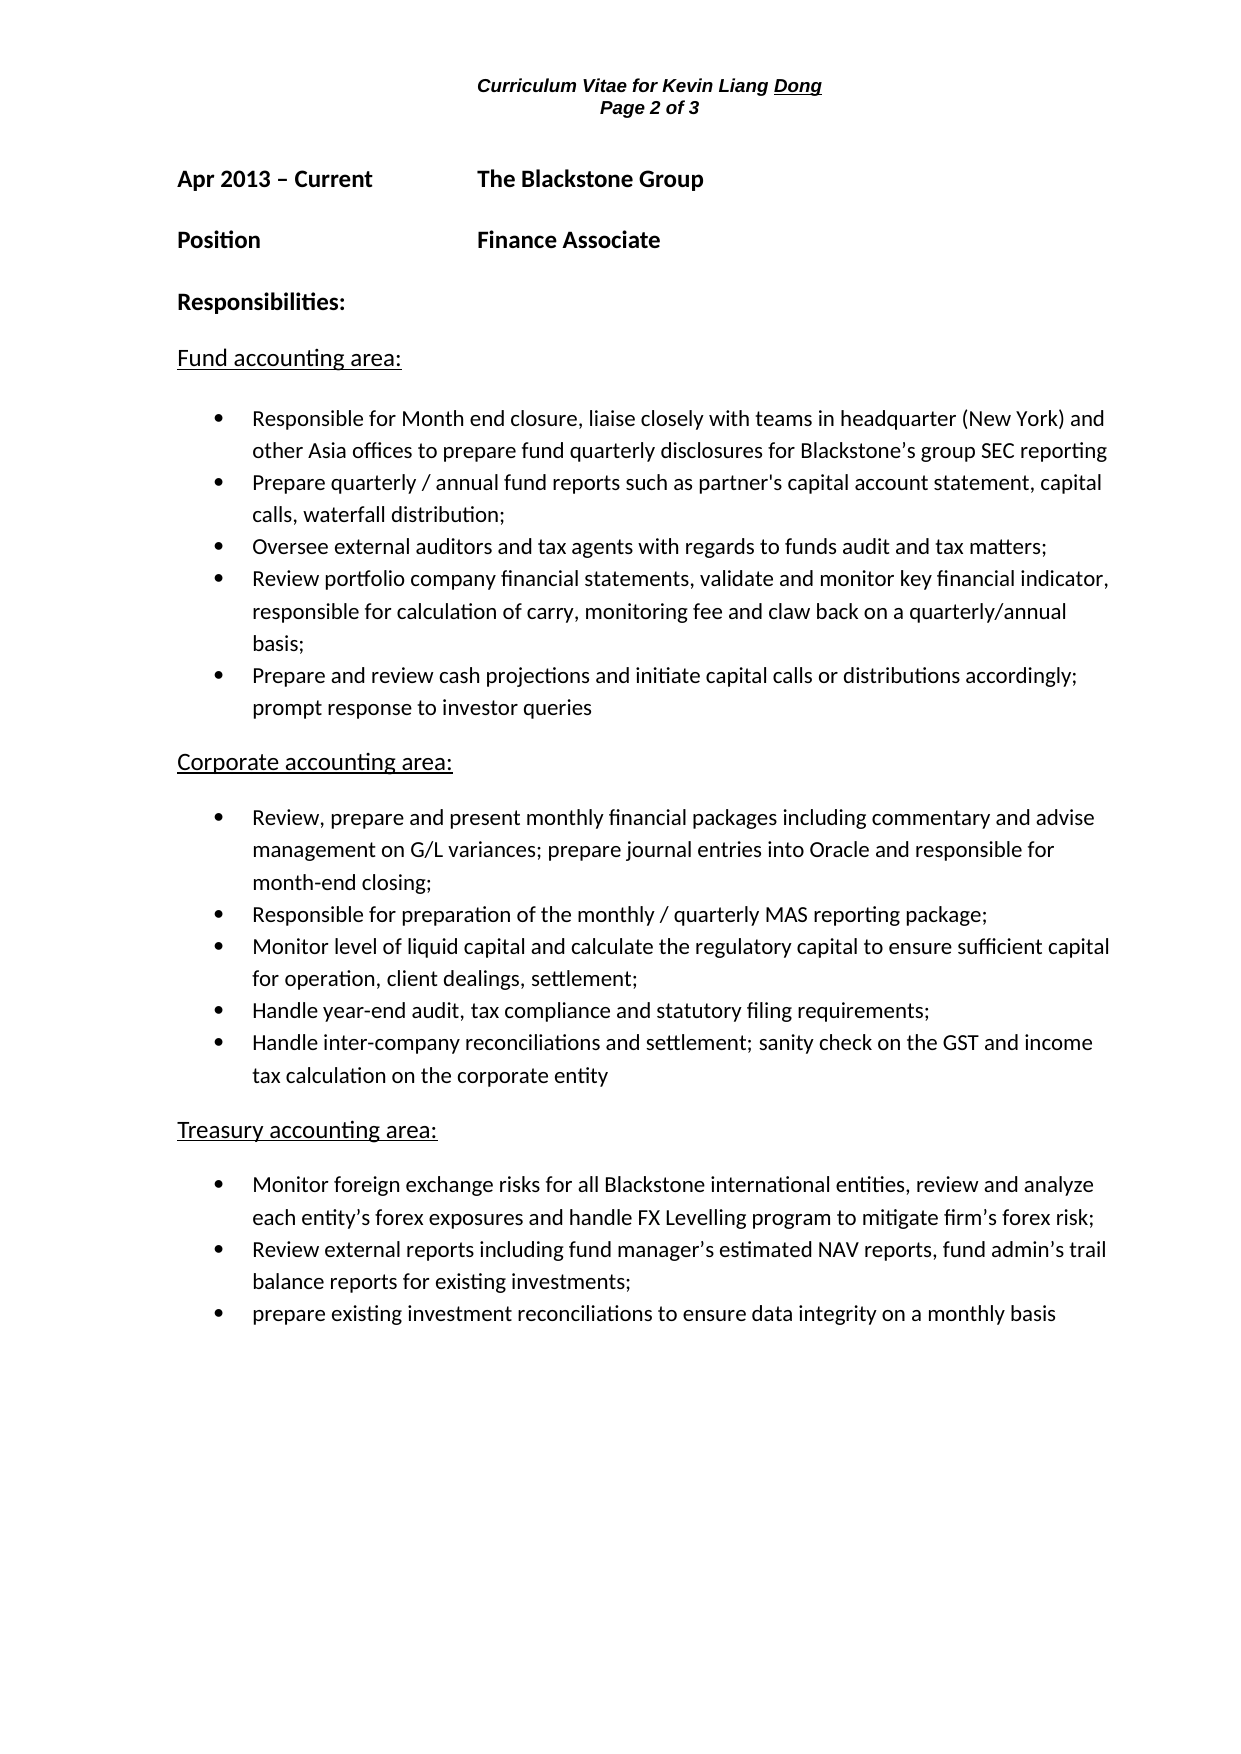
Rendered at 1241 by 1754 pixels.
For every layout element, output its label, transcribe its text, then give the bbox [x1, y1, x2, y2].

list Monitor foreign exchange risks for all Blackstone international entities, review and analyze each entity’s forex exposures and handle FX Levelling program to mitigate firm’s forex risk; [214, 1171, 1122, 1231]
list Responsible for Month end closure, liaise closely with teams in headquarter (New York) and other Asia offices to prepare fund quarterly disclosures for Blackstone’s group SEC reporting [214, 404, 1122, 464]
text Treasury accounting area: [177, 1114, 1122, 1144]
list Oversee external auditors and tax agents with regards to funds audit and tax matters; [214, 532, 1122, 560]
list Review portfolio company financial statements, validate and monitor key financial indicator, responsible for calculation of carry, monitoring fee and claw back on a quarterly/annual basis; [214, 564, 1122, 657]
text Fund accounting area: [177, 343, 1122, 373]
text Apr 2013 – Current The Blackstone Group [177, 164, 1122, 194]
list Review, prepare and present monthly financial packages including commentary and advise management on G/L variances; prepare journal entries into Oracle and responsible for month-end closing; [214, 803, 1122, 896]
text Responsibilities: [177, 286, 1122, 316]
text Position Finance Associate [177, 225, 1122, 255]
text Corporate accounting area: [177, 746, 1122, 777]
list Review external reports including fund manager’s estimated NAV reports, fund admin’s trail balance reports for existing investments; [214, 1235, 1122, 1295]
list Monitor level of liquid capital and calculate the regulatory capital to ensure sufficient capital for operation, client dealings, settlement; [214, 932, 1122, 992]
list Handle year-end audit, tax compliance and statutory filing requirements; [214, 996, 1122, 1024]
list Prepare quarterly / annual fund reports such as partner's capital account statement, capital calls, waterfall distribution; [214, 468, 1122, 528]
list Handle inter-company reconciliations and settlement; sanity check on the GST and income tax calculation on the corporate entity [214, 1028, 1122, 1089]
list Prepare and review cash projections and initiate capital calls or distributions accordingly; prompt response to investor queries [214, 661, 1122, 721]
list prepare existing investment reconciliations to ensure data integrity on a monthly basis [214, 1299, 1122, 1327]
list Responsible for preparation of the monthly / quarterly MAS reporting package; [214, 900, 1122, 928]
